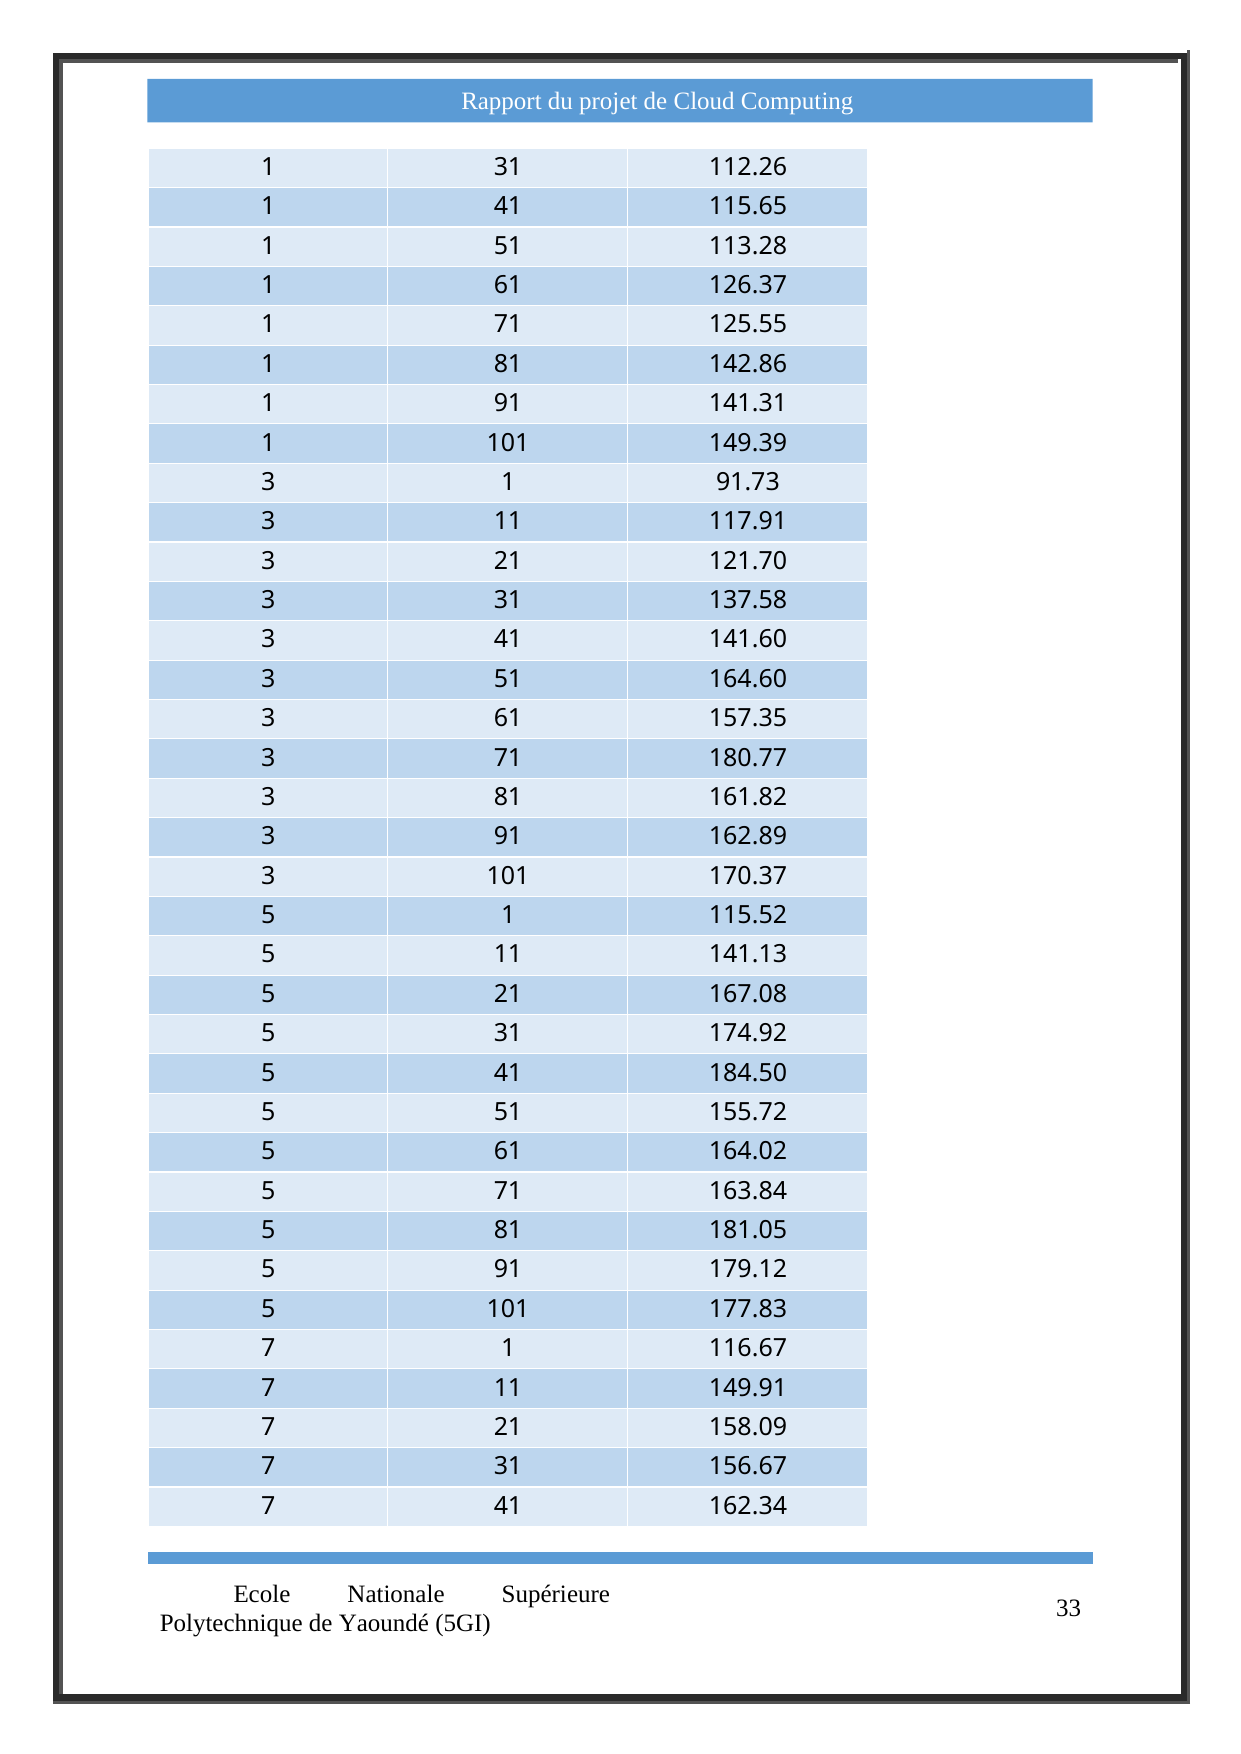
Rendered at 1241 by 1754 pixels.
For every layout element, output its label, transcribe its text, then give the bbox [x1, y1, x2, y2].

table_cell 1 [388, 897, 627, 935]
table_cell 41 [388, 188, 627, 226]
table_cell 71 [388, 306, 627, 344]
table_cell 7 [149, 1448, 387, 1486]
table_cell 137.58 [628, 582, 867, 620]
table_cell 41 [388, 1488, 627, 1526]
table_cell 5 [149, 1291, 387, 1329]
table_cell 21 [388, 543, 627, 581]
table_cell 184.50 [628, 1054, 867, 1093]
table_cell 5 [149, 897, 387, 935]
table_cell 81 [388, 346, 627, 384]
table_cell 115.52 [628, 897, 867, 935]
table_cell 61 [388, 1133, 627, 1171]
table_cell 81 [388, 779, 627, 817]
table_cell 5 [149, 976, 387, 1014]
table_cell 5 [149, 1133, 387, 1171]
table_cell 1 [149, 149, 387, 187]
table_cell 116.67 [628, 1330, 867, 1368]
table_cell 167.08 [628, 976, 867, 1014]
table_cell 126.37 [628, 267, 867, 305]
table_cell 142.86 [628, 346, 867, 384]
table_cell 1 [149, 267, 387, 305]
table_cell 101 [388, 1291, 627, 1329]
table_cell 121.70 [628, 543, 867, 581]
table_cell 117.91 [628, 503, 867, 541]
table_cell 1 [149, 306, 387, 344]
table_cell 3 [149, 543, 387, 581]
table_cell 11 [388, 503, 627, 541]
table_cell 1 [388, 464, 627, 502]
table_cell 115.65 [628, 188, 867, 226]
table_cell 162.89 [628, 818, 867, 856]
table_cell 163.84 [628, 1173, 867, 1211]
table_cell 3 [149, 621, 387, 659]
table_cell 177.83 [628, 1291, 867, 1329]
table_cell 31 [388, 582, 627, 620]
table_cell 156.67 [628, 1448, 867, 1486]
table_cell 113.28 [628, 228, 867, 266]
table_cell 5 [149, 1251, 387, 1289]
table_cell 31 [388, 1448, 627, 1486]
table_cell 21 [388, 1409, 627, 1447]
table_cell 1 [149, 424, 387, 463]
table_cell 11 [388, 1369, 627, 1408]
table_cell 7 [149, 1488, 387, 1526]
table_cell 158.09 [628, 1409, 867, 1447]
table_cell 3 [149, 582, 387, 620]
table_cell 162.34 [628, 1488, 867, 1526]
table_cell 1 [149, 346, 387, 384]
table_cell 180.77 [628, 739, 867, 778]
table_cell 1 [149, 228, 387, 266]
table_cell 112.26 [628, 149, 867, 187]
table_cell 5 [149, 1173, 387, 1211]
table_cell 91.73 [628, 464, 867, 502]
table_cell 161.82 [628, 779, 867, 817]
table_cell 3 [149, 464, 387, 502]
table_cell 141.60 [628, 621, 867, 659]
table_cell 7 [149, 1369, 387, 1408]
table_cell 141.31 [628, 385, 867, 423]
table_cell 3 [149, 739, 387, 778]
table_cell 101 [388, 858, 627, 896]
table_cell 3 [149, 858, 387, 896]
table_cell 149.39 [628, 424, 867, 463]
table_cell 1 [149, 188, 387, 226]
table_cell 5 [149, 936, 387, 974]
table_cell 3 [149, 700, 387, 738]
table_cell 61 [388, 267, 627, 305]
table_cell 5 [149, 1094, 387, 1132]
table_cell 41 [388, 1054, 627, 1093]
table_cell 71 [388, 739, 627, 778]
table_cell 5 [149, 1212, 387, 1250]
table_cell 1 [388, 1330, 627, 1368]
table_cell 11 [388, 936, 627, 974]
table_cell 51 [388, 661, 627, 699]
table_cell 51 [388, 228, 627, 266]
table_cell 41 [388, 621, 627, 659]
table_cell 31 [388, 1015, 627, 1053]
table_cell 71 [388, 1173, 627, 1211]
table_cell 3 [149, 503, 387, 541]
table_cell 164.60 [628, 661, 867, 699]
table_cell 3 [149, 818, 387, 856]
table_cell 91 [388, 385, 627, 423]
table_cell 181.05 [628, 1212, 867, 1250]
table_cell 3 [149, 661, 387, 699]
table_cell 81 [388, 1212, 627, 1250]
table_cell 61 [388, 700, 627, 738]
table_cell 3 [149, 779, 387, 817]
table_cell 5 [149, 1015, 387, 1053]
table_cell 7 [149, 1409, 387, 1447]
table_cell 21 [388, 976, 627, 1014]
table_cell 157.35 [628, 700, 867, 738]
table_cell 125.55 [628, 306, 867, 344]
table_cell 7 [149, 1330, 387, 1368]
table_cell 164.02 [628, 1133, 867, 1171]
table_cell 170.37 [628, 858, 867, 896]
table_cell 174.92 [628, 1015, 867, 1053]
table_cell 179.12 [628, 1251, 867, 1289]
table_cell 31 [388, 149, 627, 187]
table_cell 1 [149, 385, 387, 423]
table_cell 91 [388, 818, 627, 856]
table_cell 5 [149, 1054, 387, 1093]
table_cell 51 [388, 1094, 627, 1132]
table_cell 155.72 [628, 1094, 867, 1132]
table_cell 101 [388, 424, 627, 463]
table_cell 149.91 [628, 1369, 867, 1408]
table_cell 141.13 [628, 936, 867, 974]
table_cell 91 [388, 1251, 627, 1289]
